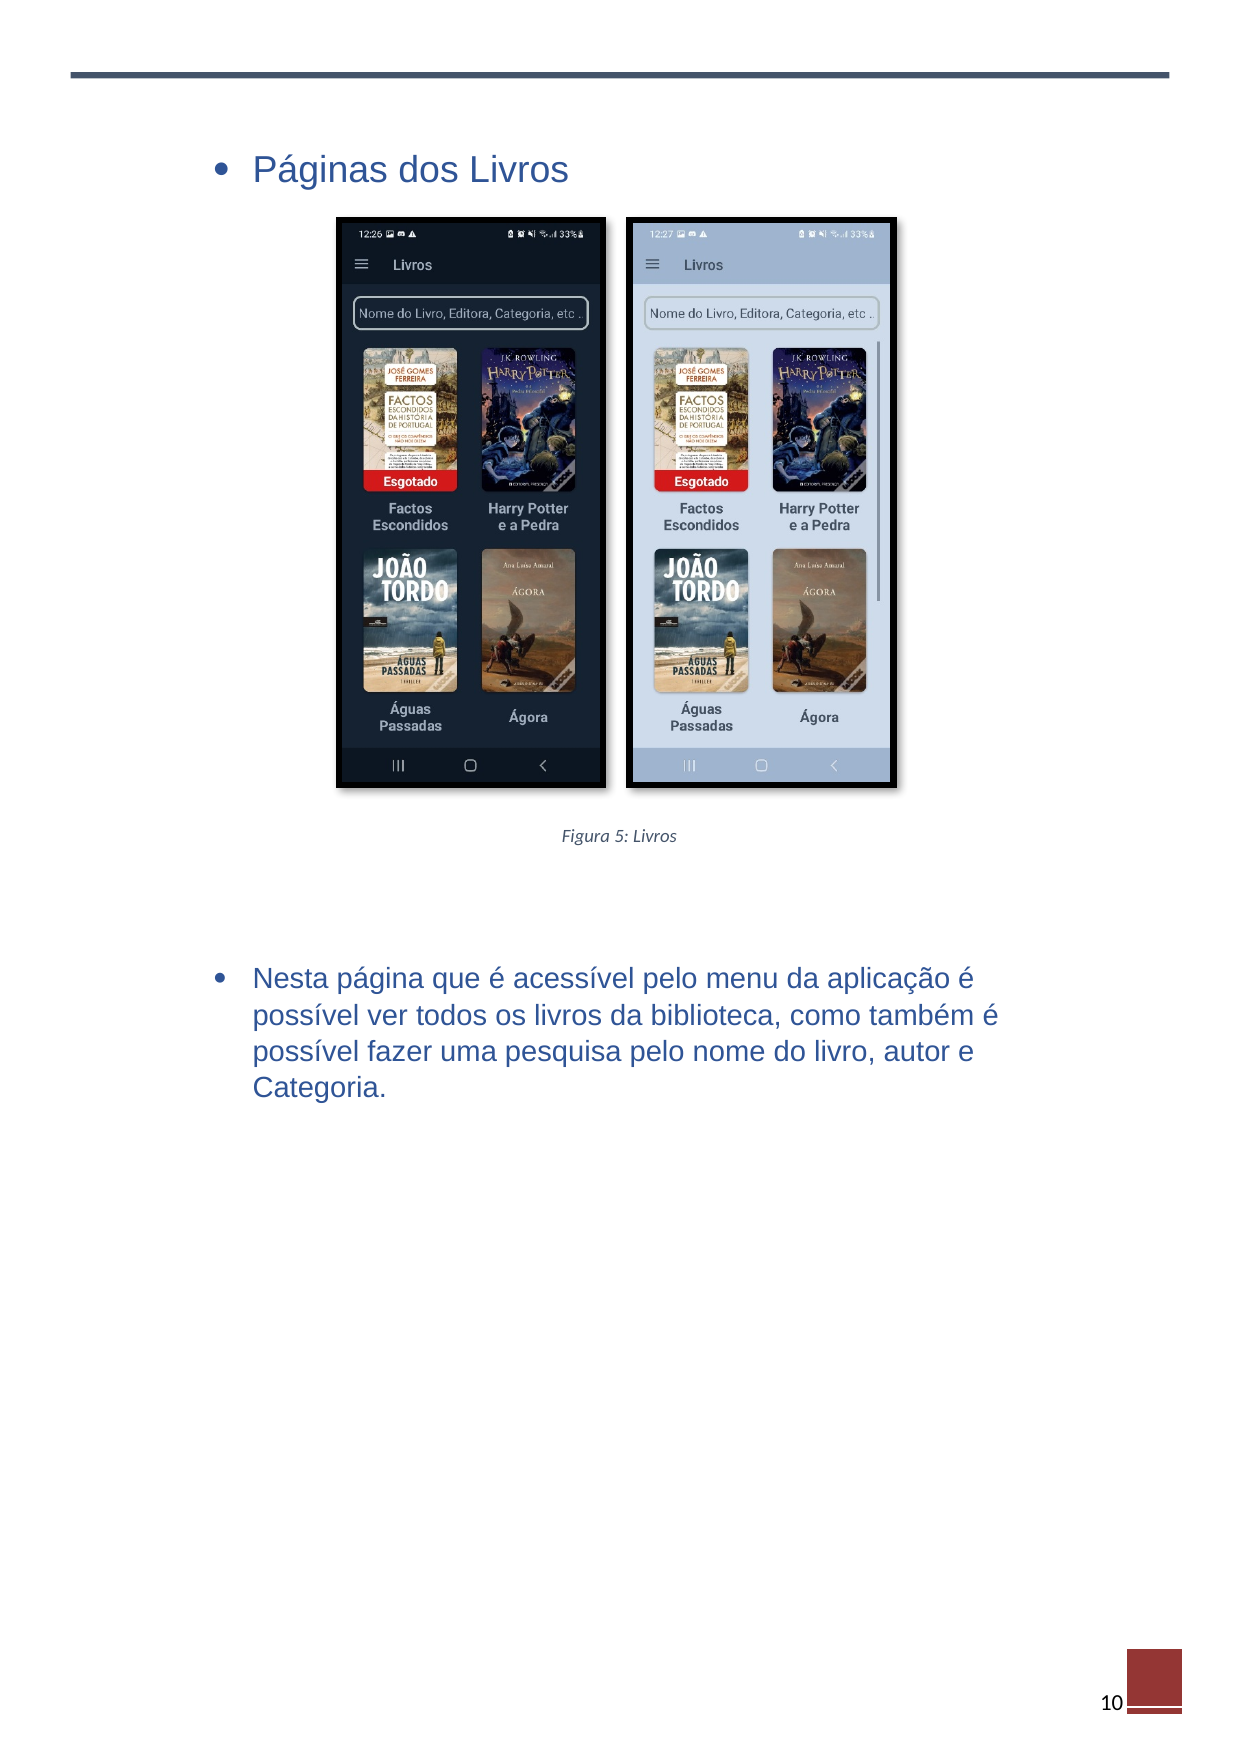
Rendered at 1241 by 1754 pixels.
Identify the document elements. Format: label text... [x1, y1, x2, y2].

picture [342, 223, 600, 782]
picture [633, 223, 890, 782]
list Páginas dos Livros [215, 148, 1063, 191]
list Nesta página que é acessível pelo menu da aplicação é possível ver todos os livros da biblioteca, como também é possível fazer uma pesquisa pelo nome do livro, autor e Categoria. [215, 961, 1063, 1103]
